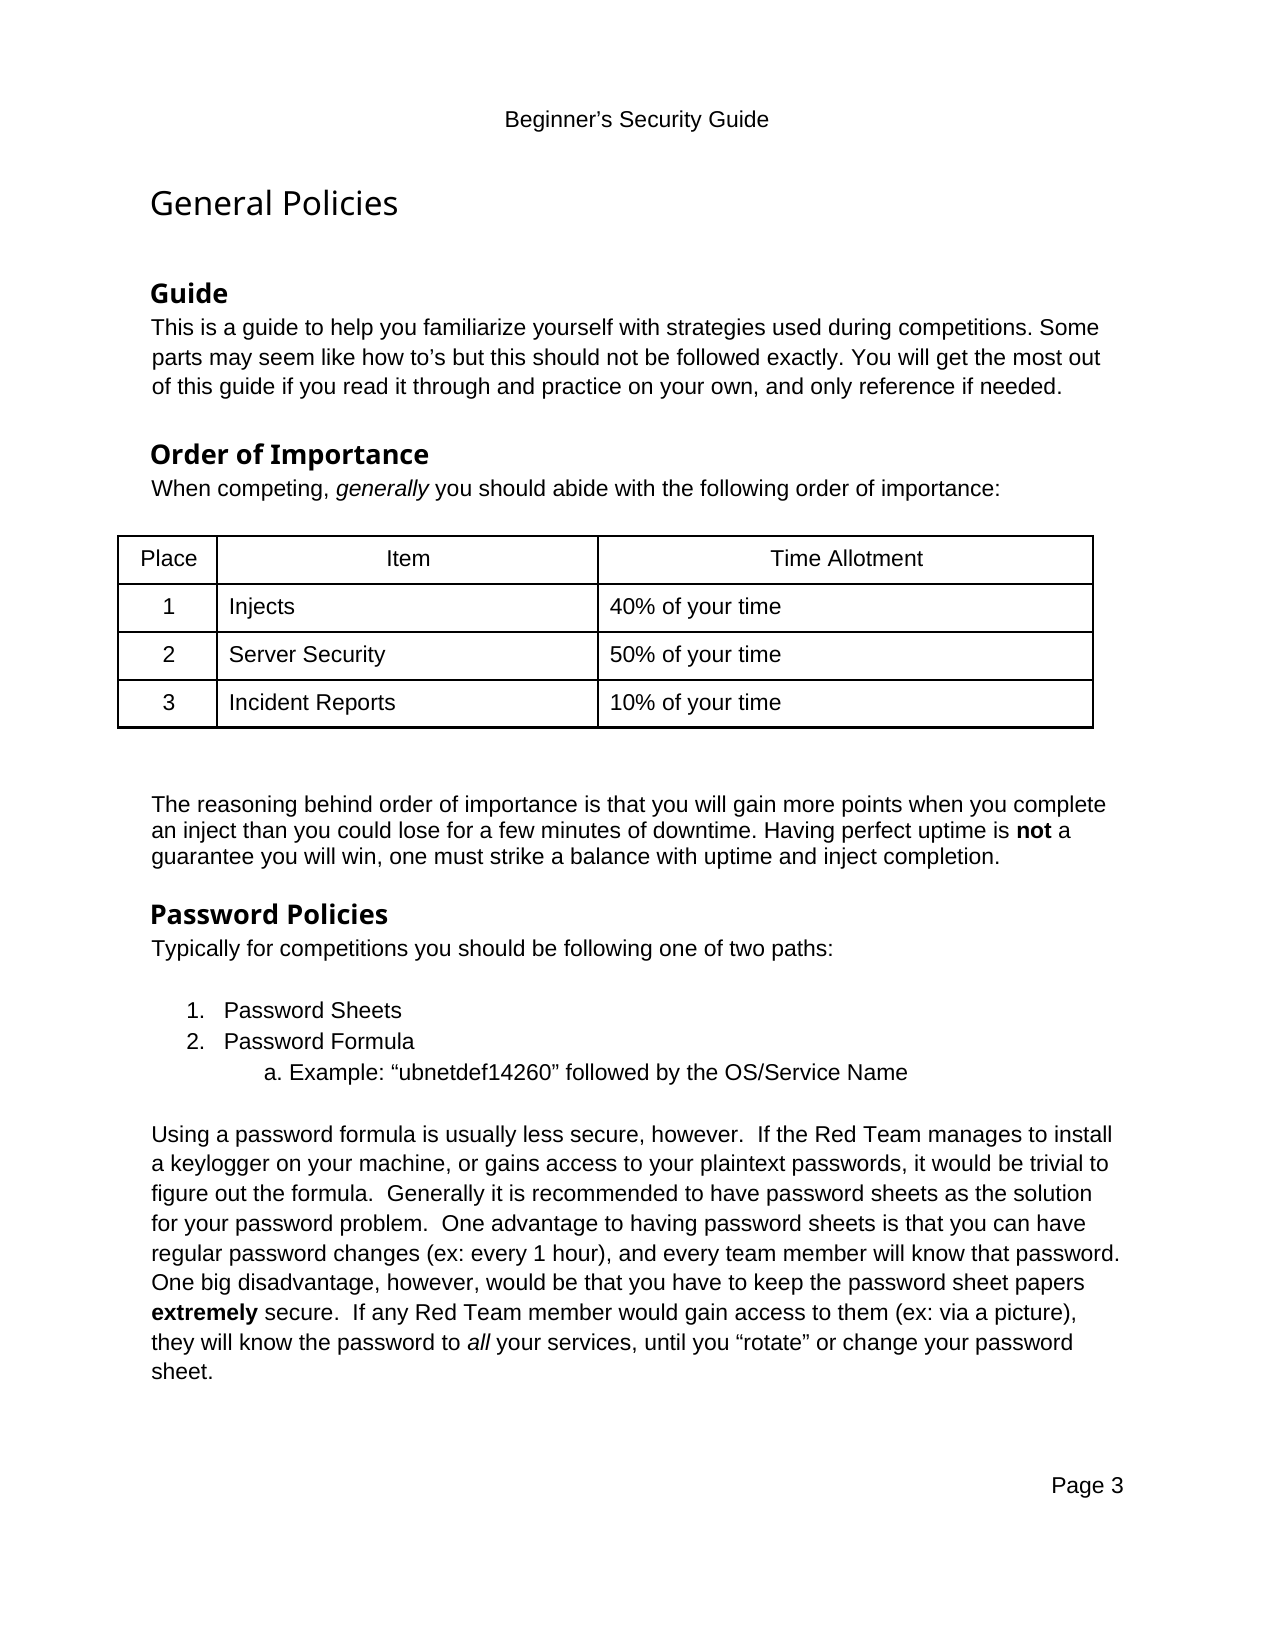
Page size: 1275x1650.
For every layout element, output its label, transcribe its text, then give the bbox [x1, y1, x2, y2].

table_cell 3 [119, 681, 216, 726]
table_header Time Allotment [599, 537, 1092, 583]
table_cell 1 [119, 585, 216, 631]
table_cell 50% of your time [599, 633, 1092, 678]
subtitle Guide [149, 274, 1123, 311]
table_header Item [218, 537, 597, 583]
subtitle Password Policies [149, 895, 1123, 932]
list Password Sheets [186, 997, 1123, 1023]
table_cell 2 [119, 633, 216, 678]
text a. Example: “ubnetdef14260” followed by the OS/Service Name [263, 1059, 1123, 1086]
table_cell 10% of your time [599, 681, 1092, 726]
subtitle General Policies [149, 179, 1123, 225]
text The reasoning behind order of importance is that you will gain more points when you complete an inject than you could lose for a few minutes of downtime. Having perfect uptime is not a guarantee you will win, one must strike a balance with uptime and inject completion. [151, 791, 1123, 869]
table_cell Incident Reports [218, 681, 597, 726]
list Password Formula [186, 1028, 1123, 1054]
table_cell Server Security [218, 633, 597, 678]
table_cell 40% of your time [599, 585, 1092, 631]
subtitle Order of Importance [149, 435, 1123, 472]
text Typically for competitions you should be following one of two paths: [151, 935, 1123, 961]
table_cell Injects [218, 585, 597, 631]
table_header Place [119, 537, 216, 583]
text When competing, generally you should abide with the following order of importance: [151, 475, 1123, 502]
text This is a guide to help you familiarize yourself with strategies used during competitions. Some parts may seem like how to’s but this should not be followed exactly. You will get the most out of this guide if you read it through and practice on your own, and only reference if needed. [151, 314, 1123, 400]
text Using a password formula is usually less secure, however. If the Red Team manages to install a keylogger on your machine, or gains access to your plaintext passwords, it would be trivial to figure out the formula. Generally it is recommended to have password sheets as the solution for your password problem. One advantage to having password sheets is that you can have regular password changes (ex: every 1 hour), and every team member will know that password. One big disadvantage, however, would be that you have to keep the password sheet papers extremely secure. If any Red Team member would gain access to them (ex: via a picture), they will know the password to all your services, until you “rotate” or change your password sheet. [151, 1121, 1123, 1384]
